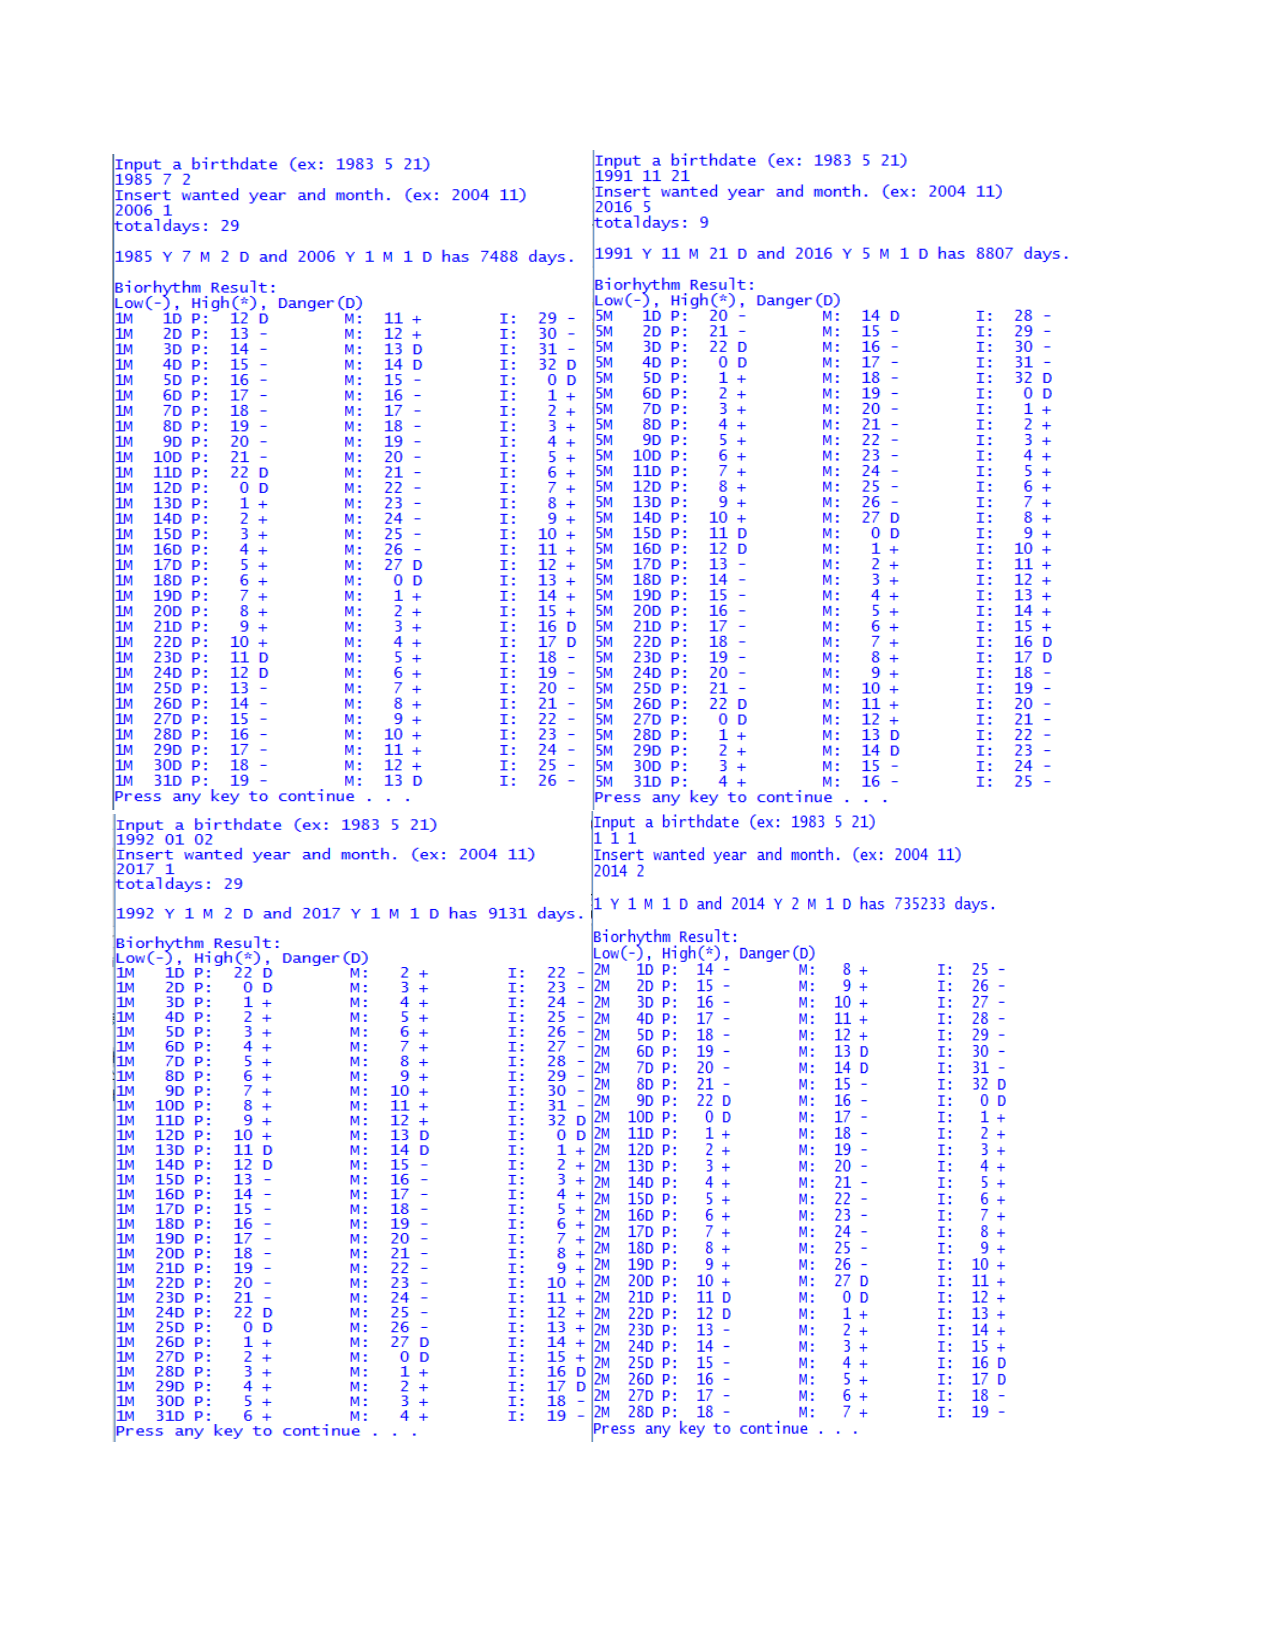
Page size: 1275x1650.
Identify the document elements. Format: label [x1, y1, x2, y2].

picture [112, 150, 1077, 810]
picture [112, 811, 1022, 1442]
